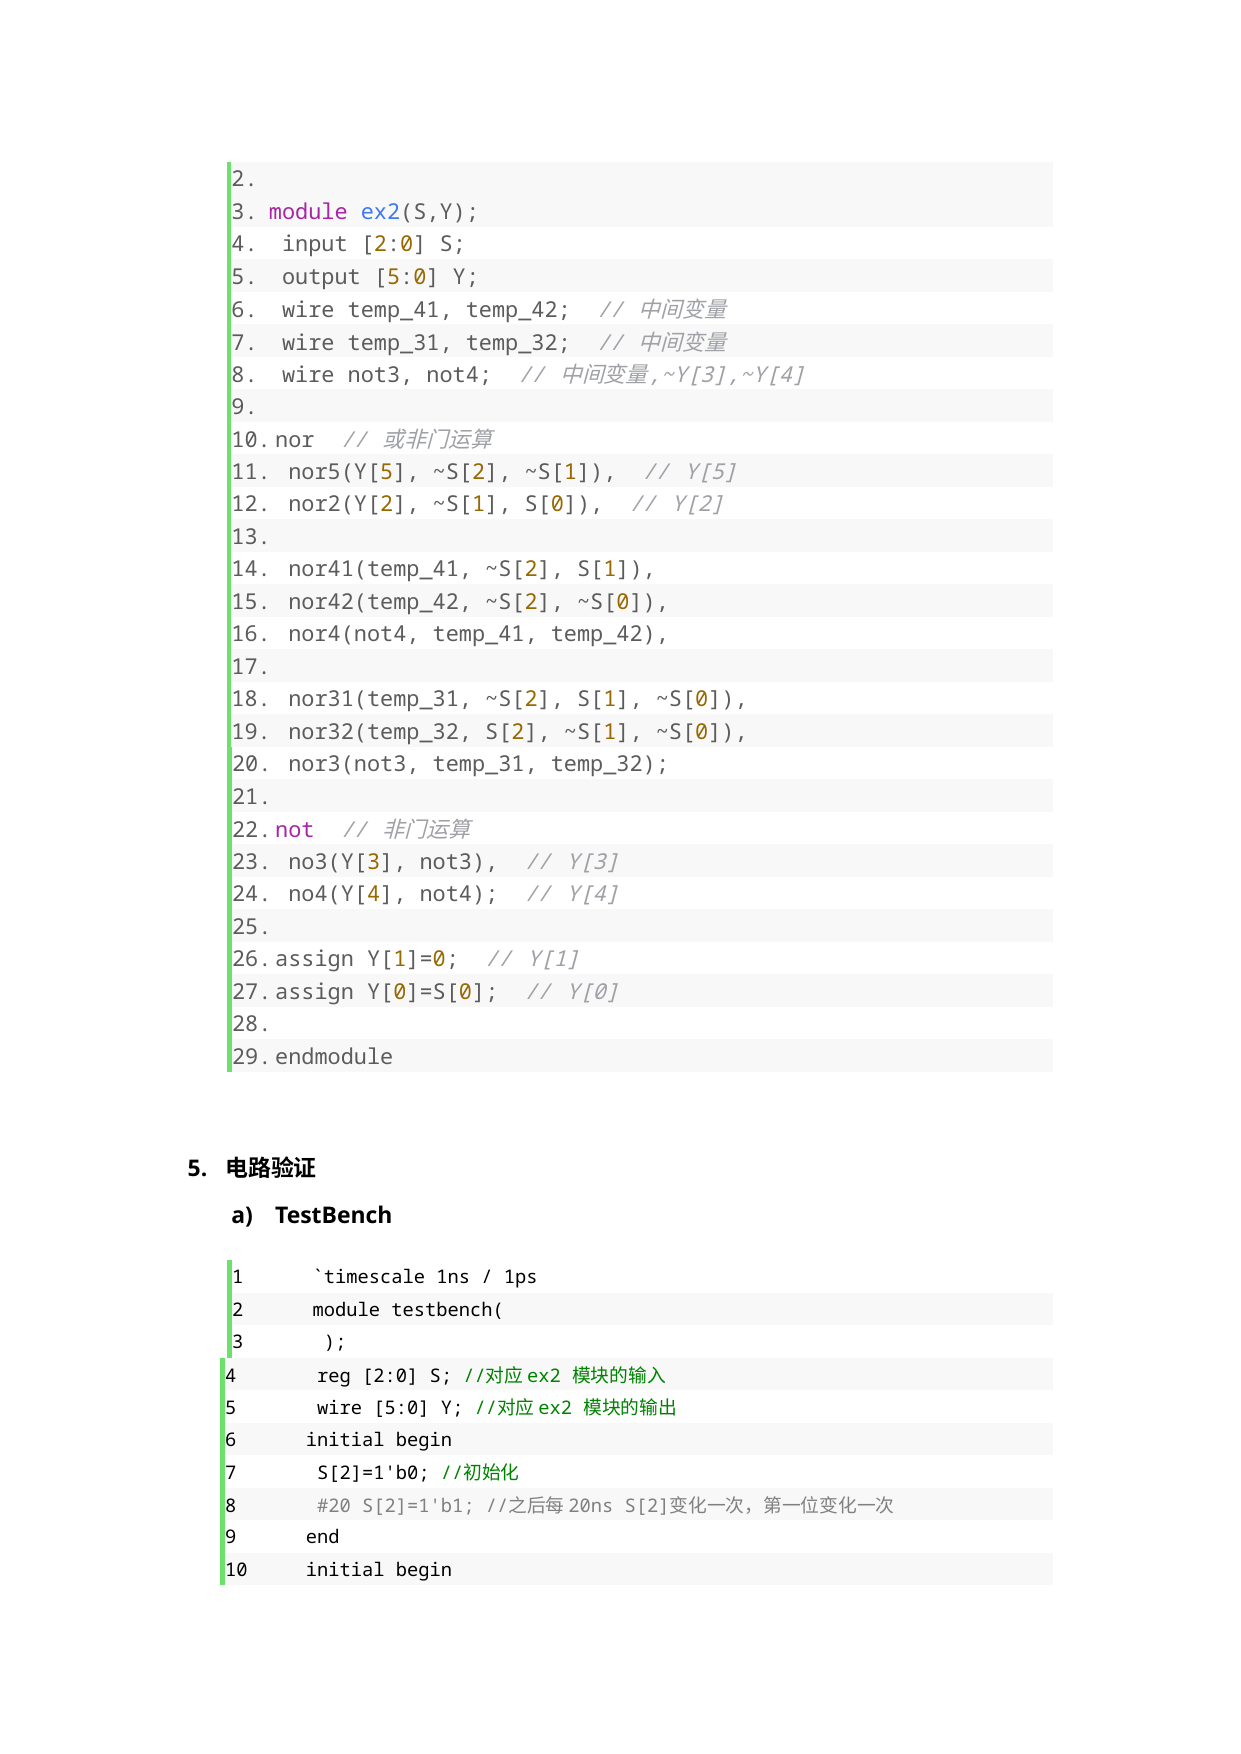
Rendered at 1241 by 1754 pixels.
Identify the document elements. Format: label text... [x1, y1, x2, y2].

list initial begin [225, 1553, 1053, 1585]
list `timescale 1ns / 1ps [232, 1260, 1053, 1293]
list module testbench( [232, 1293, 1053, 1325]
list initial begin [225, 1423, 1053, 1455]
list endmodule [232, 1039, 1053, 1072]
list nor41(temp_41, ~S[2], S[1]), [231, 552, 1053, 584]
list ); [232, 1325, 1053, 1358]
list assign Y[1]=0; // Y[1] [232, 942, 1053, 974]
list nor32(temp_32, S[2], ~S[1], ~S[0]), [231, 714, 1053, 747]
list reg [2:0] S; //对应ex2 模块的输入 [225, 1358, 1053, 1390]
list wire temp_41, temp_42; // 中间变量 [231, 292, 1053, 324]
list S[2]=1'b0; //初始化 [225, 1455, 1053, 1488]
list wire [5:0] Y; //对应ex2 模块的输出 [225, 1390, 1053, 1423]
list assign Y[0]=S[0]; // Y[0] [232, 974, 1053, 1007]
list no3(Y[3], not3), // Y[3] [232, 844, 1053, 877]
list output [5:0] Y; [231, 259, 1053, 292]
list nor31(temp_31, ~S[2], S[1], ~S[0]), [231, 682, 1053, 714]
list nor2(Y[2], ~S[1], S[0]), // Y[2] [231, 487, 1053, 519]
list end [225, 1520, 1053, 1553]
list nor // 或非门运算 [231, 422, 1053, 454]
list wire temp_31, temp_32; // 中间变量 [231, 324, 1053, 357]
list #20 S[2]=1'b1; //之后每20ns S[2]变化一次，第一位变化一次 [225, 1488, 1053, 1520]
list nor3(not3, temp_31, temp_32); [232, 747, 1053, 779]
list no4(Y[4], not4); // Y[4] [232, 877, 1053, 909]
list nor4(not4, temp_41, temp_42), [231, 617, 1053, 649]
list TestBench [231, 1199, 1053, 1231]
list module ex2(S,Y); [231, 194, 1053, 227]
list wire not3, not4; // 中间变量,~Y[3],~Y[4] [231, 357, 1053, 389]
list nor42(temp_42, ~S[2], ~S[0]), [231, 584, 1053, 617]
list nor5(Y[5], ~S[2], ~S[1]), // Y[5] [231, 454, 1053, 487]
list 电路验证 [187, 1134, 1053, 1199]
list not // 非门运算 [232, 812, 1053, 844]
list input [2:0] S; [231, 227, 1053, 259]
